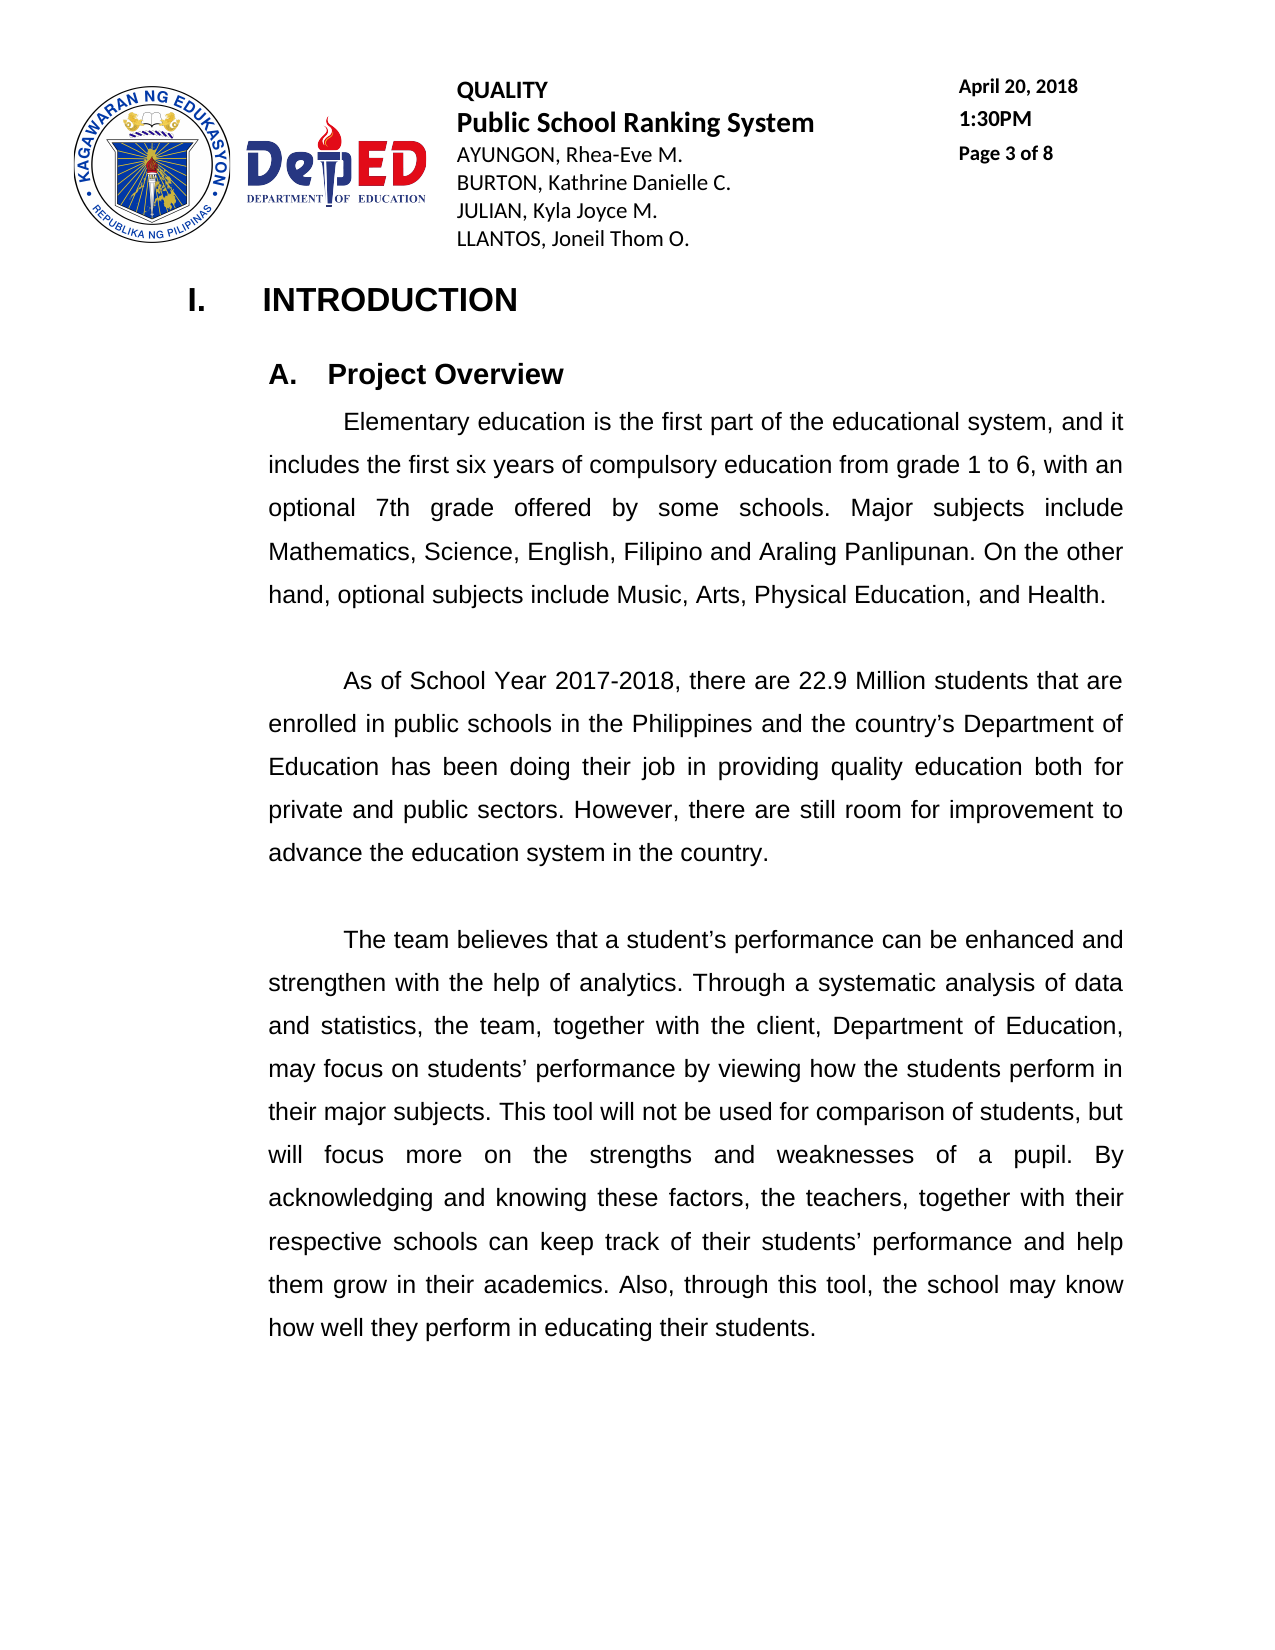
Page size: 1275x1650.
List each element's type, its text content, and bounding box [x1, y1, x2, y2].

list INTRODUCTION [187, 280, 1125, 318]
text As of School Year 2017-2018, there are 22.9 Million students that are enrolled in public schools in the Philippines and the country’s Department of Education has been doing their job in providing quality education both for private and public sectors. However, there are still room for improvement to advance the education system in the country. [268, 666, 1125, 867]
text The team believes that a student’s performance can be enhanced and strengthen with the help of analytics. Through a systematic analysis of data and statistics, the team, together with the client, Department of Education, may focus on students’ performance by viewing how the students perform in their major subjects. This tool will not be used for comparison of students, but will focus more on the strengths and weaknesses of a pupil. By acknowledging and knowing these factors, the teachers, together with their respective schools can keep track of their students’ performance and help them grow in their academics. Also, through this tool, the school may know how well they perform in educating their students. [268, 925, 1125, 1342]
text Elementary education is the first part of the educational system, and it includes the first six years of compulsory education from grade 1 to 6, with an optional 7th grade offered by some schools. Major subjects include Mathematics, Science, English, Filipino and Araling Panlipunan. On the other hand, optional subjects include Music, Arts, Physical Education, and Health. [268, 407, 1125, 608]
picture [73, 86, 231, 243]
picture [246, 116, 427, 207]
list Project Overview [268, 357, 1125, 390]
